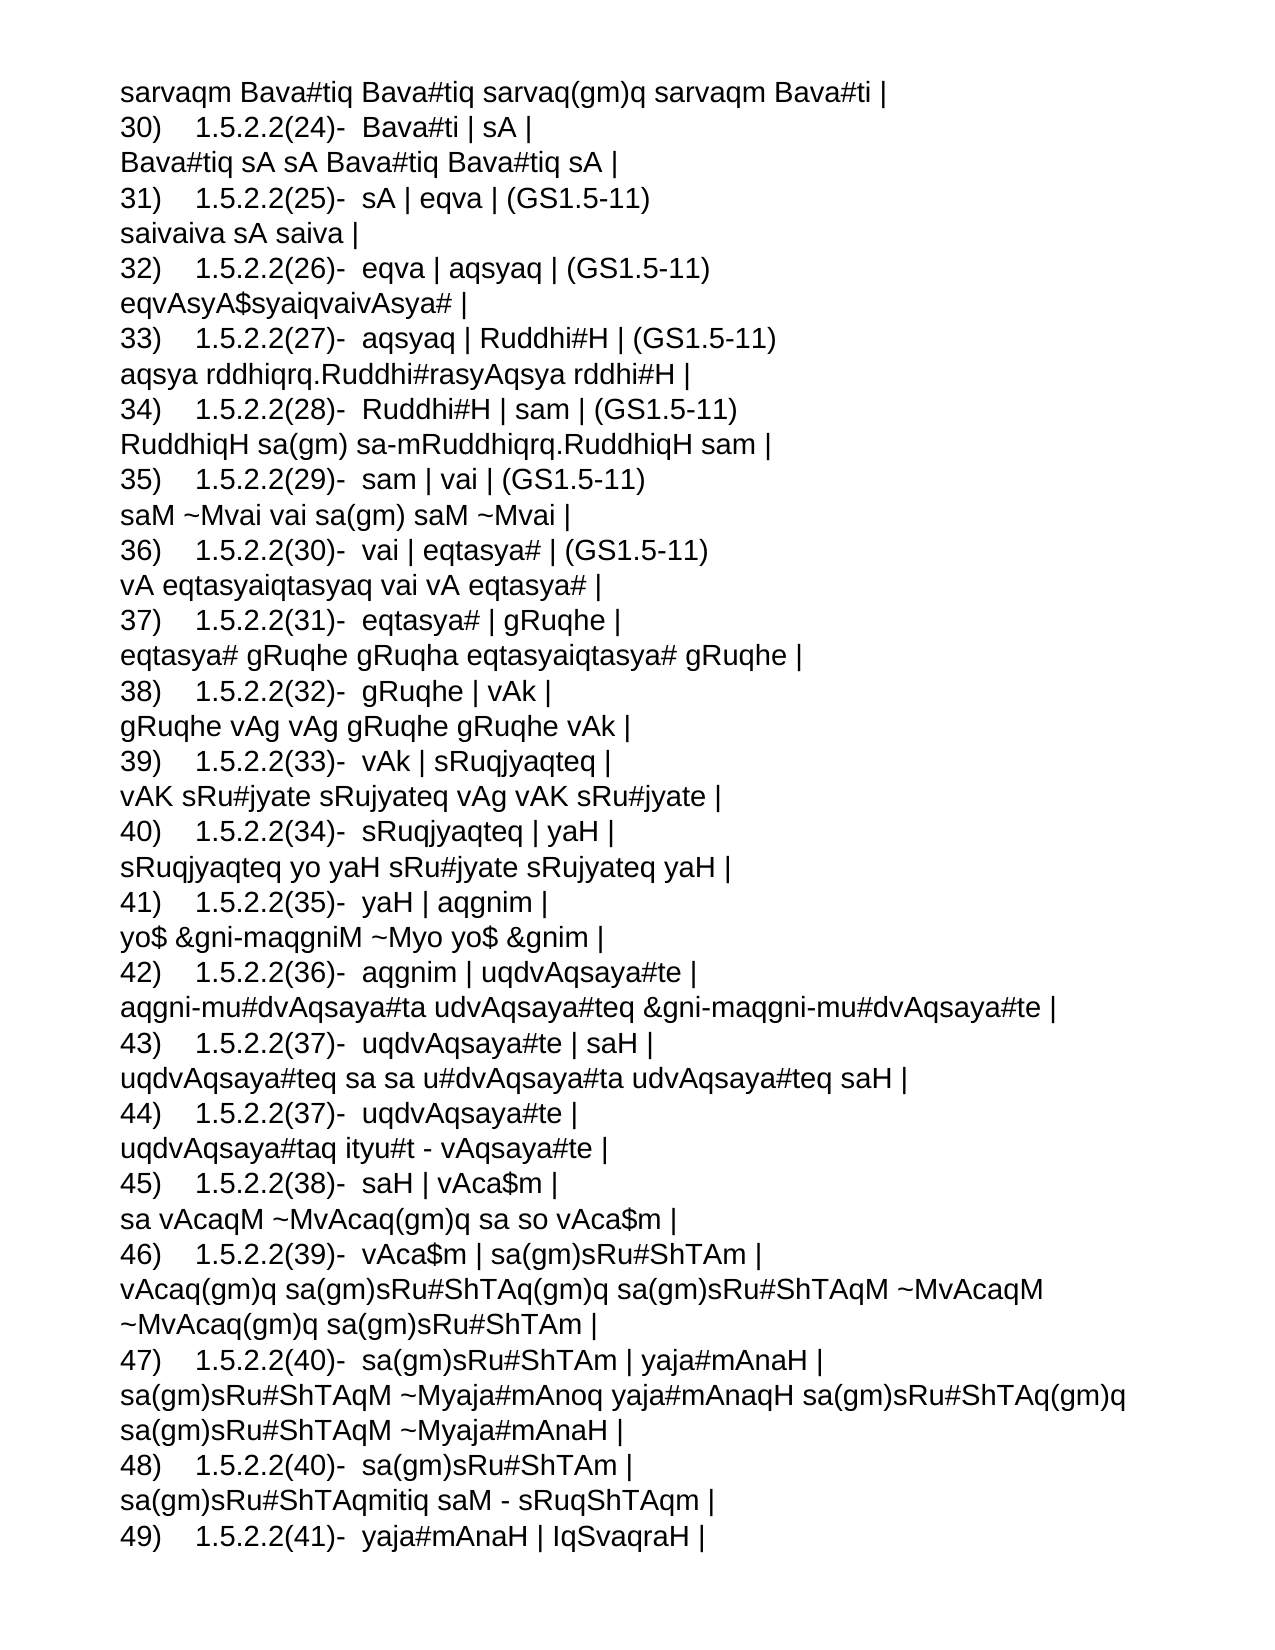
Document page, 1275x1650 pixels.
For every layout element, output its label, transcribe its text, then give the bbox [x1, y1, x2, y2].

text 47) 1.5.2.2(40)- sa(gm)sRu#ShTAm | yaja#mAnaH | [120, 1342, 1200, 1376]
text saivaiva sA saiva | [120, 216, 1200, 249]
text vA eqtasyaiqtasyaq vai vA eqtasya# | [120, 568, 1200, 601]
text saM ~Mvai vai sa(gm) saM ~Mvai | [120, 497, 1200, 531]
text 36) 1.5.2.2(30)- vai | eqtasya# | (GS1.5-11) [120, 533, 1200, 566]
text 45) 1.5.2.2(38)- saH | vAca$m | [120, 1166, 1200, 1200]
text sarvaqm Bava#tiq Bava#tiq sarvaq(gm)q sarvaqm Bava#ti | [120, 75, 1200, 108]
text uqdvAqsaya#teq sa sa u#dvAqsaya#ta udvAqsaya#teq saH | [120, 1061, 1200, 1094]
text 31) 1.5.2.2(25)- sA | eqva | (GS1.5-11) [120, 181, 1200, 214]
text sRuqjyaqteq yo yaH sRu#jyate sRujyateq yaH | [120, 849, 1200, 883]
text 43) 1.5.2.2(37)- uqdvAqsaya#te | saH | [120, 1026, 1200, 1059]
text RuddhiqH sa(gm) sa-mRuddhiqrq.RuddhiqH sam | [120, 427, 1200, 461]
text aqsya rddhiqrq.Ruddhi#rasyAqsya rddhi#H | [120, 357, 1200, 390]
text eqvAsyA$syaiqvaivAsya# | [120, 286, 1200, 320]
text 44) 1.5.2.2(37)- uqdvAqsaya#te | [120, 1096, 1200, 1129]
text 46) 1.5.2.2(39)- vAca$m | sa(gm)sRu#ShTAm | [120, 1237, 1200, 1270]
text vAcaq(gm)q sa(gm)sRu#ShTAq(gm)q sa(gm)sRu#ShTAqM ~MvAcaqM ~MvAcaq(gm)q sa(gm)sRu#ShTAm | [120, 1272, 1200, 1341]
text 30) 1.5.2.2(24)- Bava#ti | sA | [120, 110, 1200, 144]
text 37) 1.5.2.2(31)- eqtasya# | gRuqhe | [120, 603, 1200, 637]
text 49) 1.5.2.2(41)- yaja#mAnaH | IqSvaqraH | [120, 1518, 1200, 1552]
text uqdvAqsaya#taq ityu#t - vAqsaya#te | [120, 1131, 1200, 1165]
text 35) 1.5.2.2(29)- sam | vai | (GS1.5-11) [120, 462, 1200, 496]
text 42) 1.5.2.2(36)- aqgnim | uqdvAqsaya#te | [120, 955, 1200, 989]
text 34) 1.5.2.2(28)- Ruddhi#H | sam | (GS1.5-11) [120, 392, 1200, 425]
text 32) 1.5.2.2(26)- eqva | aqsyaq | (GS1.5-11) [120, 251, 1200, 284]
text 48) 1.5.2.2(40)- sa(gm)sRu#ShTAm | [120, 1448, 1200, 1482]
text 33) 1.5.2.2(27)- aqsyaq | Ruddhi#H | (GS1.5-11) [120, 321, 1200, 355]
text 39) 1.5.2.2(33)- vAk | sRuqjyaqteq | [120, 744, 1200, 777]
text Bava#tiq sA sA Bava#tiq Bava#tiq sA | [120, 145, 1200, 179]
text 38) 1.5.2.2(32)- gRuqhe | vAk | [120, 673, 1200, 707]
text sa(gm)sRu#ShTAqM ~Myaja#mAnoq yaja#mAnaqH sa(gm)sRu#ShTAq(gm)q sa(gm)sRu#ShTAqM ~Myaja#mAnaH | [120, 1378, 1200, 1446]
text 41) 1.5.2.2(35)- yaH | aqgnim | [120, 885, 1200, 918]
text yo$ &gni-maqgniM ~Myo yo$ &gnim | [120, 920, 1200, 953]
text gRuqhe vAg vAg gRuqhe gRuqhe vAk | [120, 709, 1200, 742]
text 40) 1.5.2.2(34)- sRuqjyaqteq | yaH | [120, 814, 1200, 848]
text sa(gm)sRu#ShTAqmitiq saM - sRuqShTAqm | [120, 1483, 1200, 1517]
text sa vAcaqM ~MvAcaq(gm)q sa so vAca$m | [120, 1202, 1200, 1235]
text vAK sRu#jyate sRujyateq vAg vAK sRu#jyate | [120, 779, 1200, 813]
text eqtasya# gRuqhe gRuqha eqtasyaiqtasya# gRuqhe | [120, 638, 1200, 672]
text aqgni-mu#dvAqsaya#ta udvAqsaya#teq &gni-maqgni-mu#dvAqsaya#te | [120, 990, 1200, 1024]
